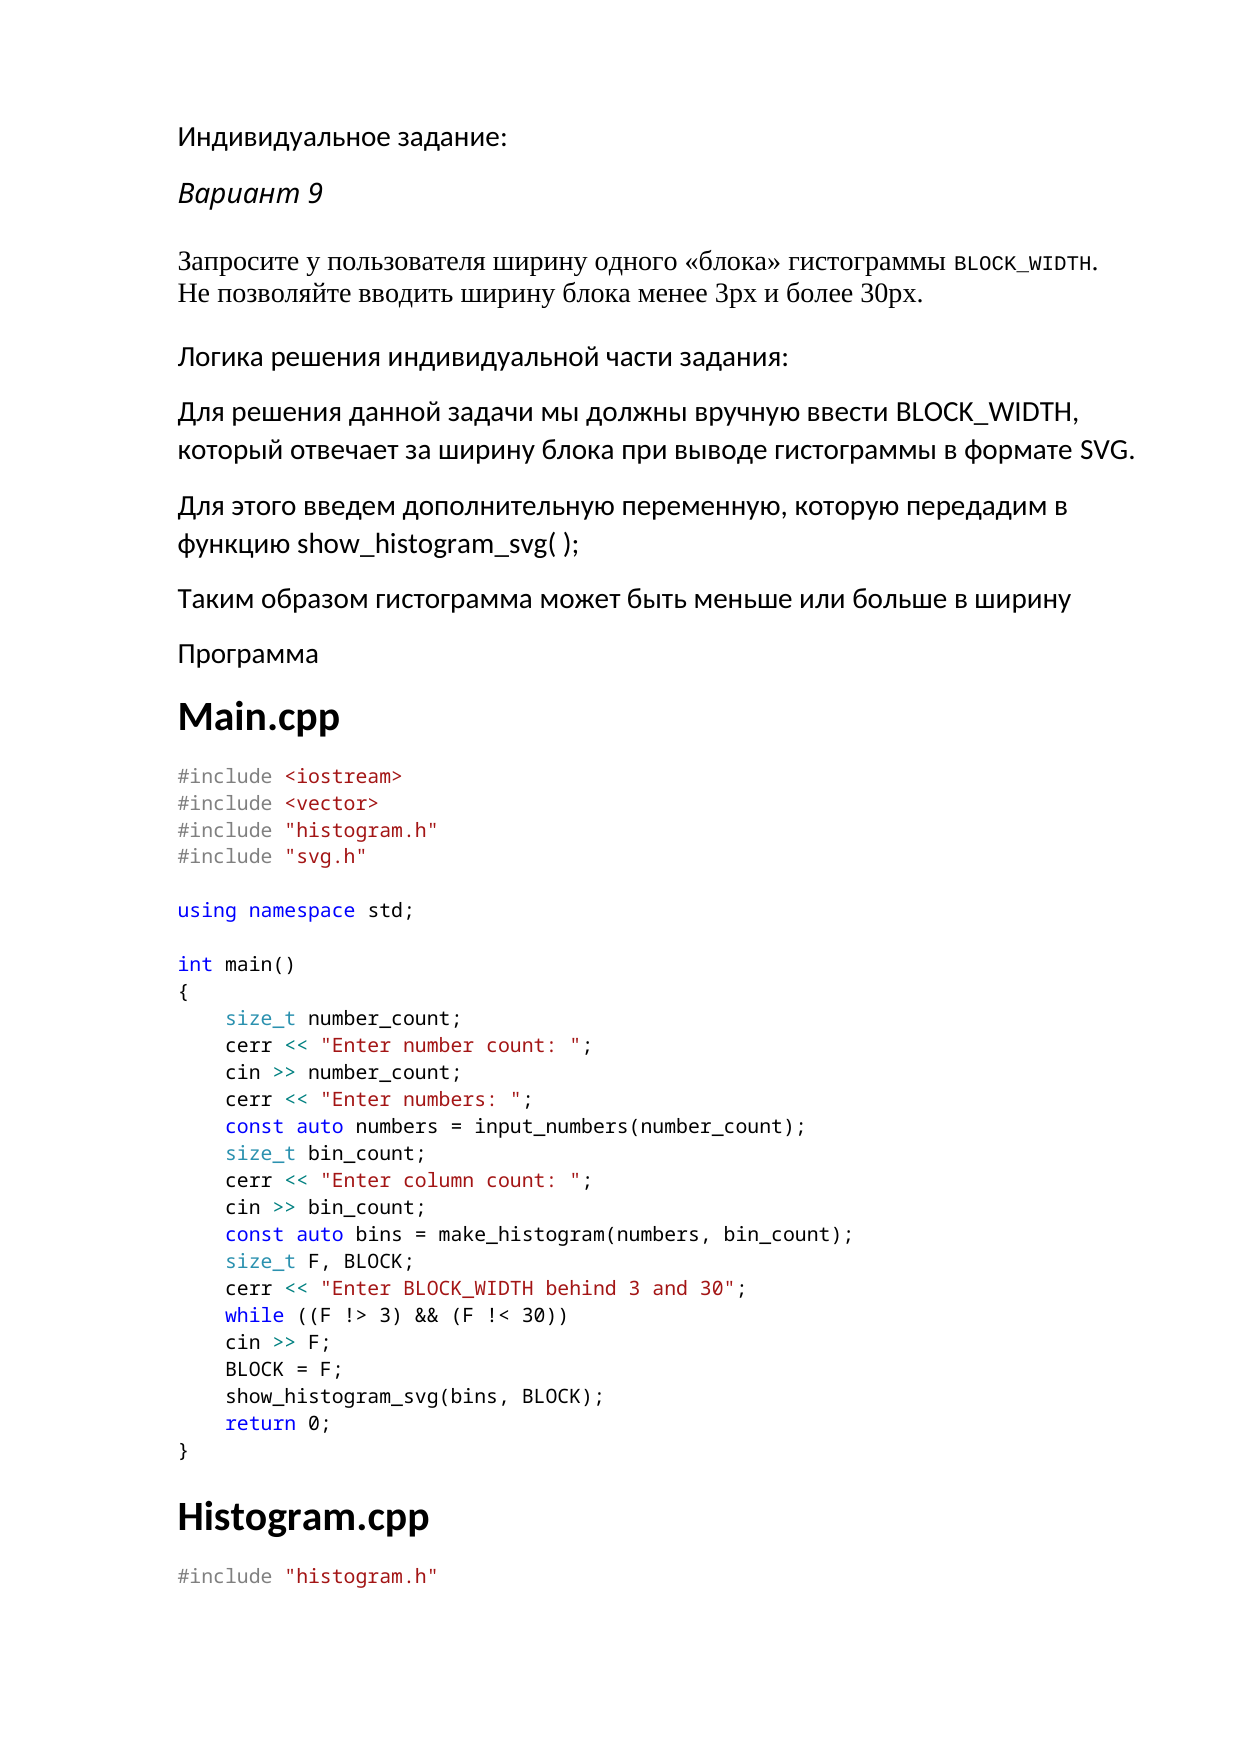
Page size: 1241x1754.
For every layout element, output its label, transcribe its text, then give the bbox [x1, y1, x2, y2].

text size_t bin_count; [177, 1139, 1152, 1167]
text Histogram.cpp [177, 1490, 1152, 1541]
text cin >> F; [177, 1328, 1152, 1355]
text Логика решения индивидуальной части задания: [177, 338, 1152, 373]
subtitle Вариант 9 [177, 173, 1152, 212]
text Таким образом гистограмма может быть меньше или больше в ширину [177, 580, 1152, 616]
text Запросите у пользователя ширину одного «блока» гистограммы BLOCK_WIDTH. Не позволяйте вводить ширину блока менее 3px и более 30px. [177, 244, 1152, 309]
text size_t number_count; [177, 1005, 1152, 1032]
text using namespace std; [177, 897, 1152, 924]
text Для решения данной задачи мы должны вручную ввести BLOCK_WIDTH, который отвечает за ширину блока при выводе гистограммы в формате SVG. [177, 393, 1152, 467]
text const auto bins = make_histogram(numbers, bin_count); [177, 1221, 1152, 1247]
text Программа [177, 635, 1152, 671]
text show_histogram_svg(bins, BLOCK); [177, 1382, 1152, 1409]
text cerr << "Enter column count: "; [177, 1167, 1152, 1193]
text Для этого введем дополнительную переменную, которую передадим в функцию show_histogram_svg( ); [177, 487, 1152, 561]
text size_t F, BLOCK; [177, 1247, 1152, 1274]
text cerr << "Enter numbers: "; [177, 1086, 1152, 1113]
text cin >> bin_count; [177, 1193, 1152, 1221]
text } [177, 1436, 1152, 1463]
text cin >> number_count; [177, 1059, 1152, 1086]
text cerr << "Enter number count: "; [177, 1032, 1152, 1059]
text #include <vector> [177, 789, 1152, 816]
text #include <iostream> [177, 762, 1152, 789]
text #include "histogram.h" [177, 816, 1152, 843]
text Main.cpp [177, 690, 1152, 741]
text while ((F !> 3) && (F !< 30)) [177, 1301, 1152, 1328]
text int main() [177, 951, 1152, 978]
text Индивидуальное задание: [177, 118, 1152, 154]
text BLOCK = F; [177, 1355, 1152, 1382]
text { [177, 978, 1152, 1005]
text #include "histogram.h" [177, 1562, 1152, 1589]
text cerr << "Enter BLOCK_WIDTH behind 3 and 30"; [177, 1274, 1152, 1301]
text #include "svg.h" [177, 843, 1152, 870]
text const auto numbers = input_numbers(number_count); [177, 1113, 1152, 1139]
text return 0; [177, 1409, 1152, 1436]
